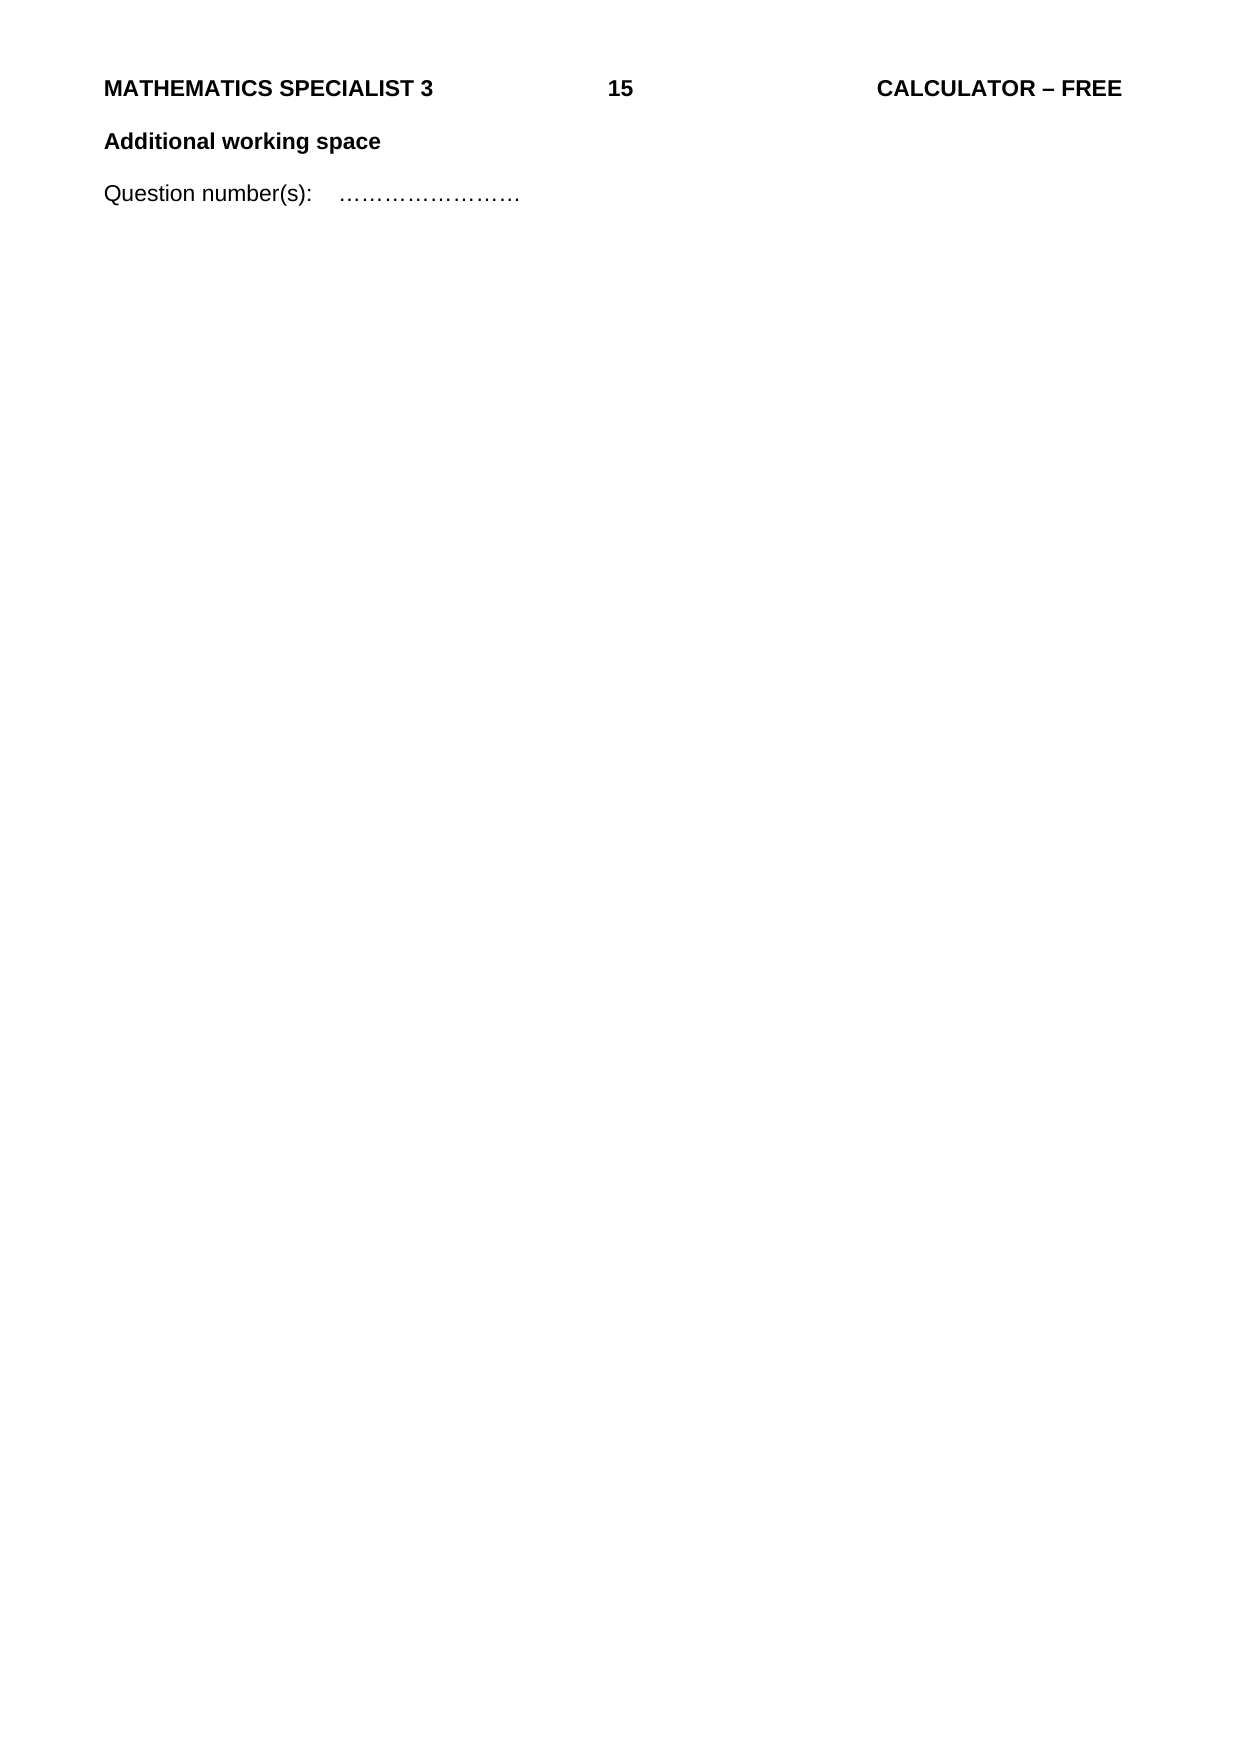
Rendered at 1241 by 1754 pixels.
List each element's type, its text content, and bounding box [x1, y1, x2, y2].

text Additional working space [103, 128, 1107, 154]
text Question number(s): …………………… [103, 180, 1107, 207]
